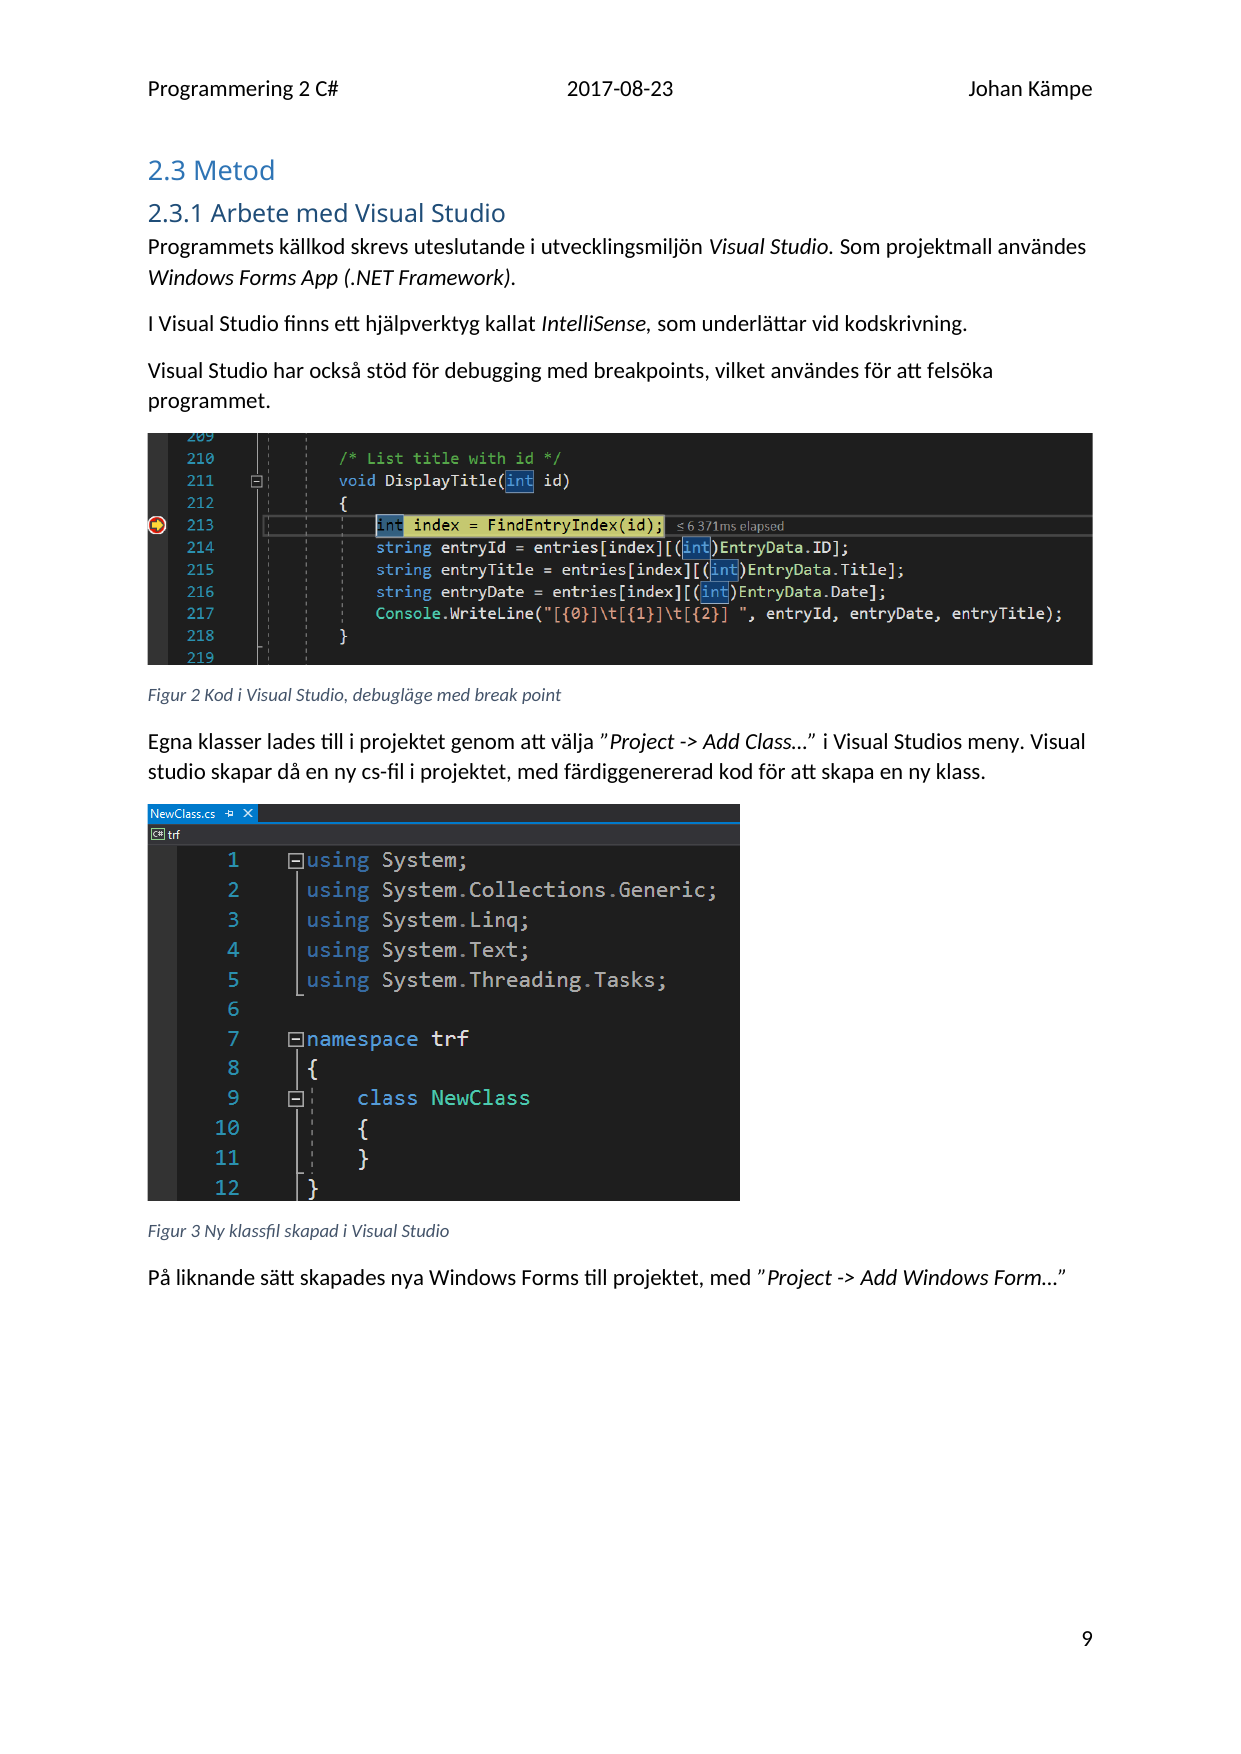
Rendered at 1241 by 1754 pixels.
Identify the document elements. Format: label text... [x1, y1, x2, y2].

text I Visual Studio finns ett hjälpverktyg kallat IntelliSense, som underlättar vid kodskrivning. [148, 309, 1093, 338]
text Figur 3 Ny klassfil skapad i Visual Studio [148, 1219, 1093, 1242]
picture [147, 804, 740, 1201]
text Programmets källkod skrevs uteslutande i utvecklingsmiljön Visual Studio. Som projektmall användes Windows Forms App (.NET Framework). [148, 232, 1093, 291]
text Visual Studio har också stöd för debugging med breakpoints, vilket användes för att felsöka programmet. [148, 356, 1093, 415]
subtitle 2.3.1 Arbete med Visual Studio [148, 196, 1093, 230]
text Egna klasser lades till i projektet genom att välja ”Project -> Add Class…” i Visual Studios meny. Visual studio skapar då en ny cs-fil i projektet, med färdiggenererad kod för att skapa en ny klass. [148, 727, 1093, 785]
text Figur 2 Kod i Visual Studio, debugläge med break point [148, 683, 1093, 706]
subtitle 2.3 Metod [148, 152, 1093, 189]
text På liknande sätt skapades nya Windows Forms till projektet, med ”Project -> Add Windows Form…” [148, 1263, 1093, 1291]
picture [147, 433, 1093, 665]
